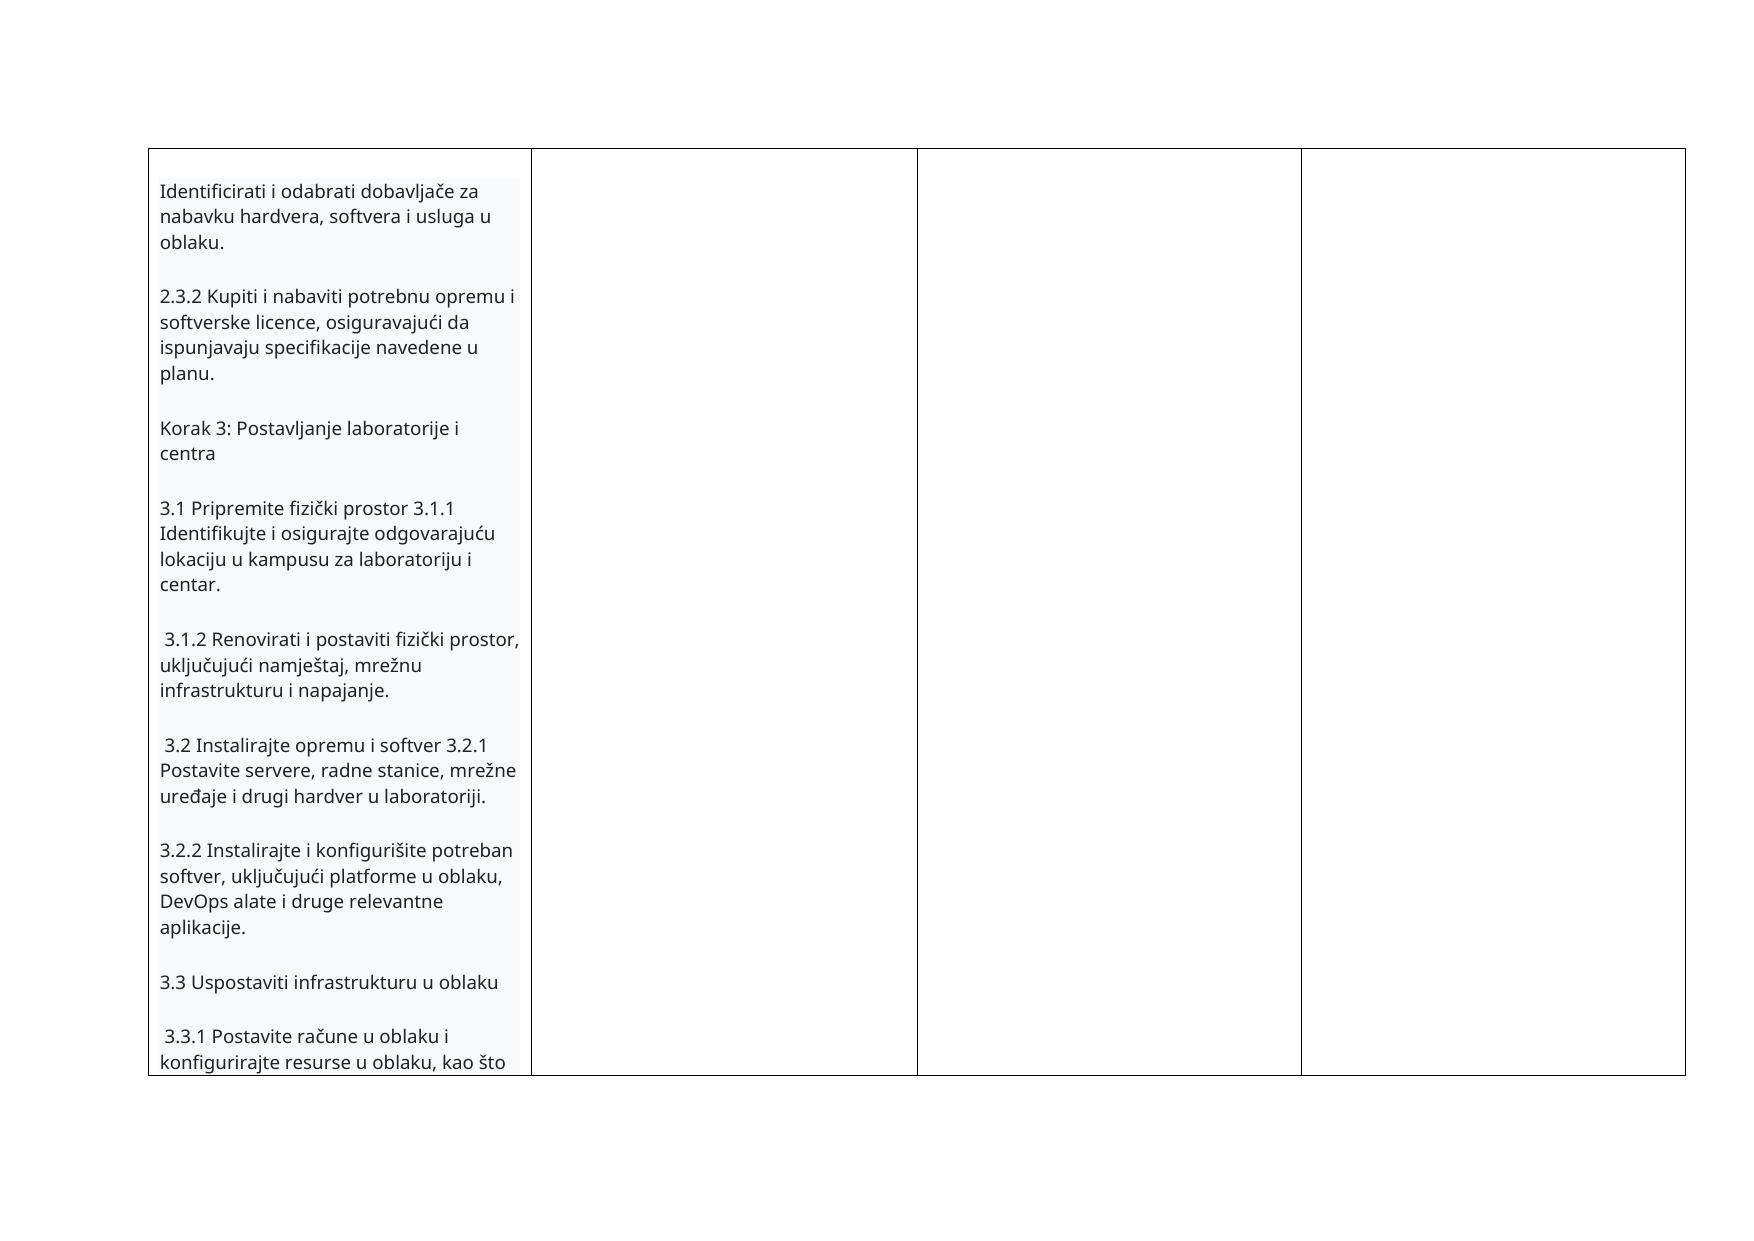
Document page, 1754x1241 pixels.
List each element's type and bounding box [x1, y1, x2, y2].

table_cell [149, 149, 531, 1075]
table_cell [1302, 149, 1685, 1075]
table_cell [532, 149, 917, 1075]
table_cell [918, 149, 1301, 1075]
